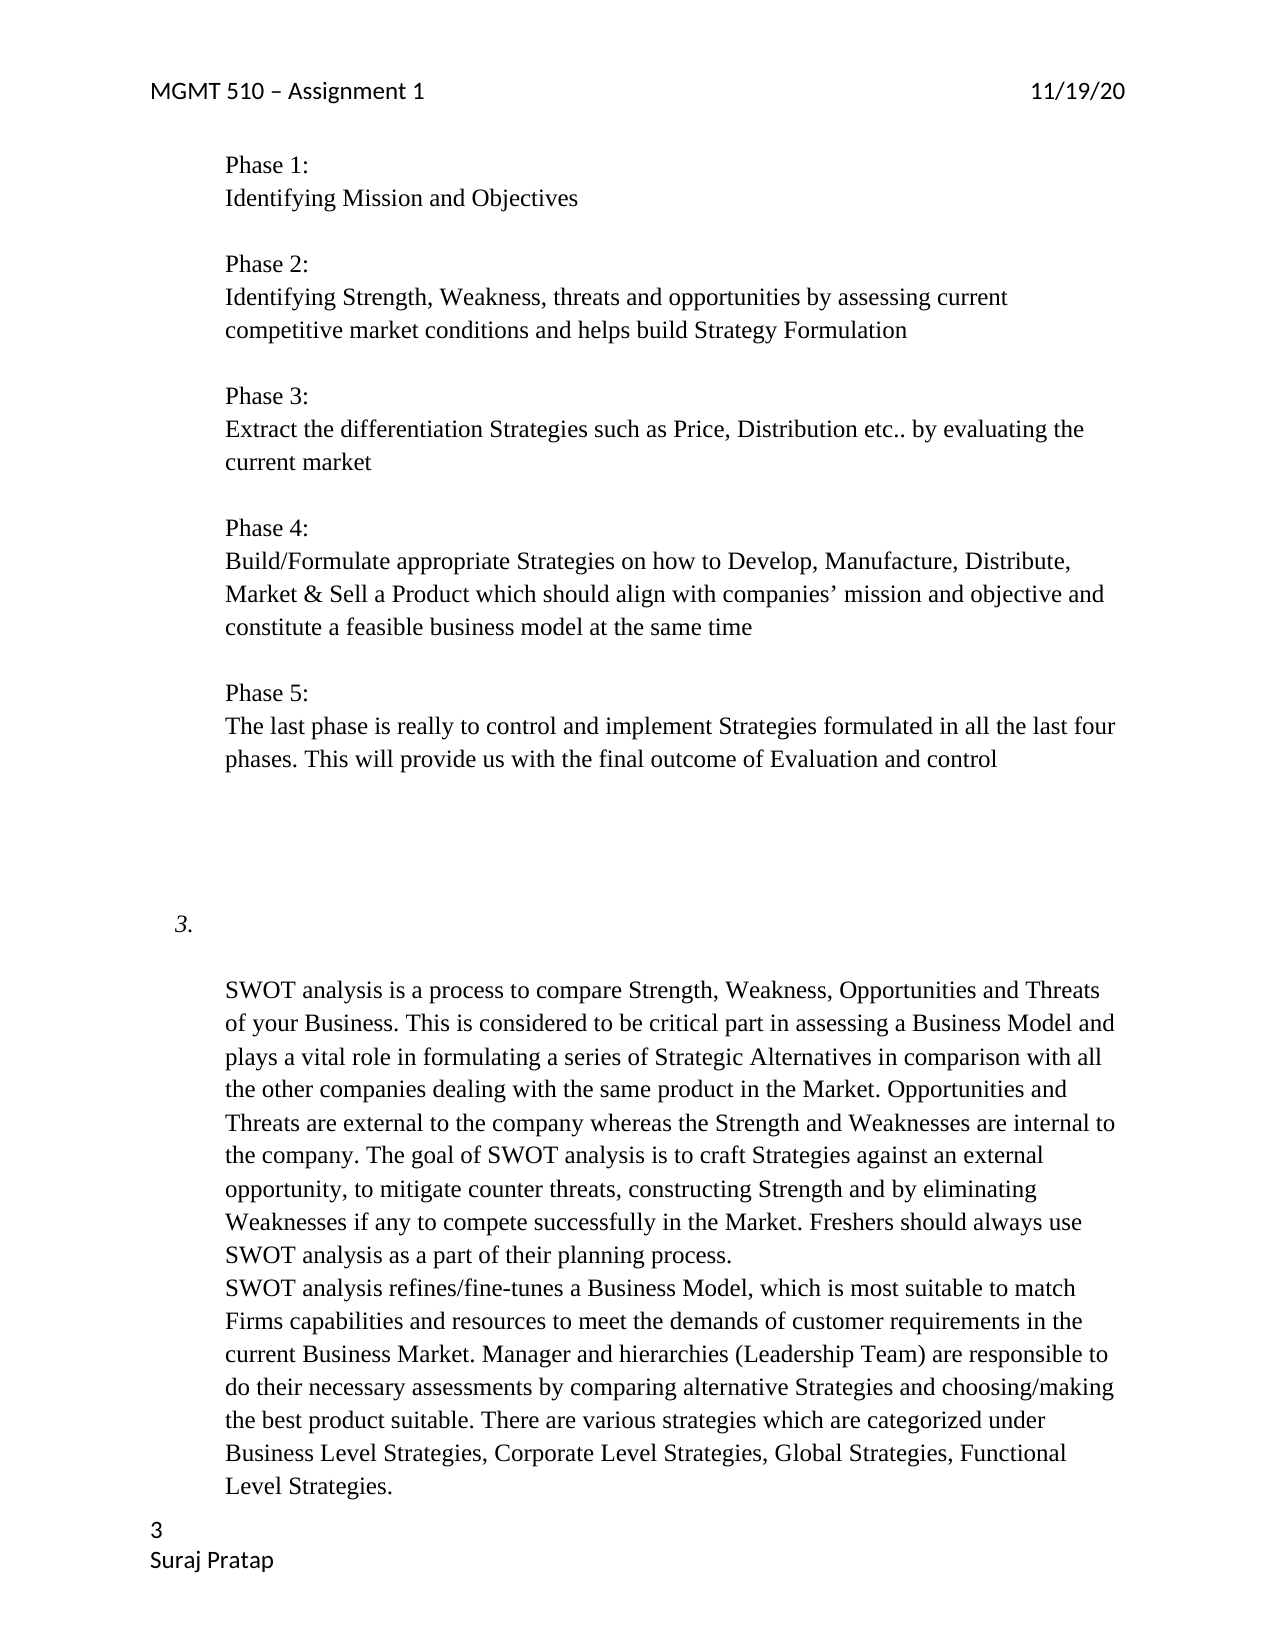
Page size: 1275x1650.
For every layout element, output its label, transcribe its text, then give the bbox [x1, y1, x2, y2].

list Phase 5: [225, 678, 1125, 707]
list Phase 4: [225, 513, 1125, 542]
list The last phase is really to control and implement Strategies formulated in all the last four phases. This will provide us with the final outcome of Evaluation and control [225, 711, 1125, 773]
list SWOT analysis is a process to compare Strength, Weakness, Opportunities and Threats of your Business. This is considered to be critical part in assessing a Business Model and plays a vital role in formulating a series of Strategic Alternatives in comparison with all the other companies dealing with the same product in the Market. Opportunities and Threats are external to the company whereas the Strength and Weaknesses are internal to the company. The goal of SWOT analysis is to craft Strategies against an external opportunity, to mitigate counter threats, constructing Strength and by eliminating Weaknesses if any to compete successfully in the Market. Freshers should always use SWOT analysis as a part of their planning process. [225, 976, 1125, 1268]
text 3. [150, 909, 1125, 938]
list Build/Formulate appropriate Strategies on how to Develop, Manufacture, Distribute, Market & Sell a Product which should align with companies’ mission and objective and constitute a feasible business model at the same time [225, 546, 1125, 641]
list Phase 1: [225, 150, 1125, 179]
list Phase 2: [225, 249, 1125, 278]
list Identifying Mission and Objectives [225, 183, 1125, 212]
list Extract the differentiation Strategies such as Price, Distribution etc.. by evaluating the current market [225, 414, 1125, 476]
list Identifying Strength, Weakness, threats and opportunities by assessing current competitive market conditions and helps build Strategy Formulation [225, 282, 1125, 344]
list SWOT analysis refines/fine-tunes a Business Model, which is most suitable to match Firms capabilities and resources to meet the demands of customer requirements in the current Business Market. Manager and hierarchies (Leadership Team) are responsible to do their necessary assessments by comparing alternative Strategies and choosing/making the best product suitable. There are various strategies which are categorized under Business Level Strategies, Corporate Level Strategies, Global Strategies, Functional Level Strategies. [225, 1273, 1125, 1499]
list Phase 3: [225, 381, 1125, 410]
